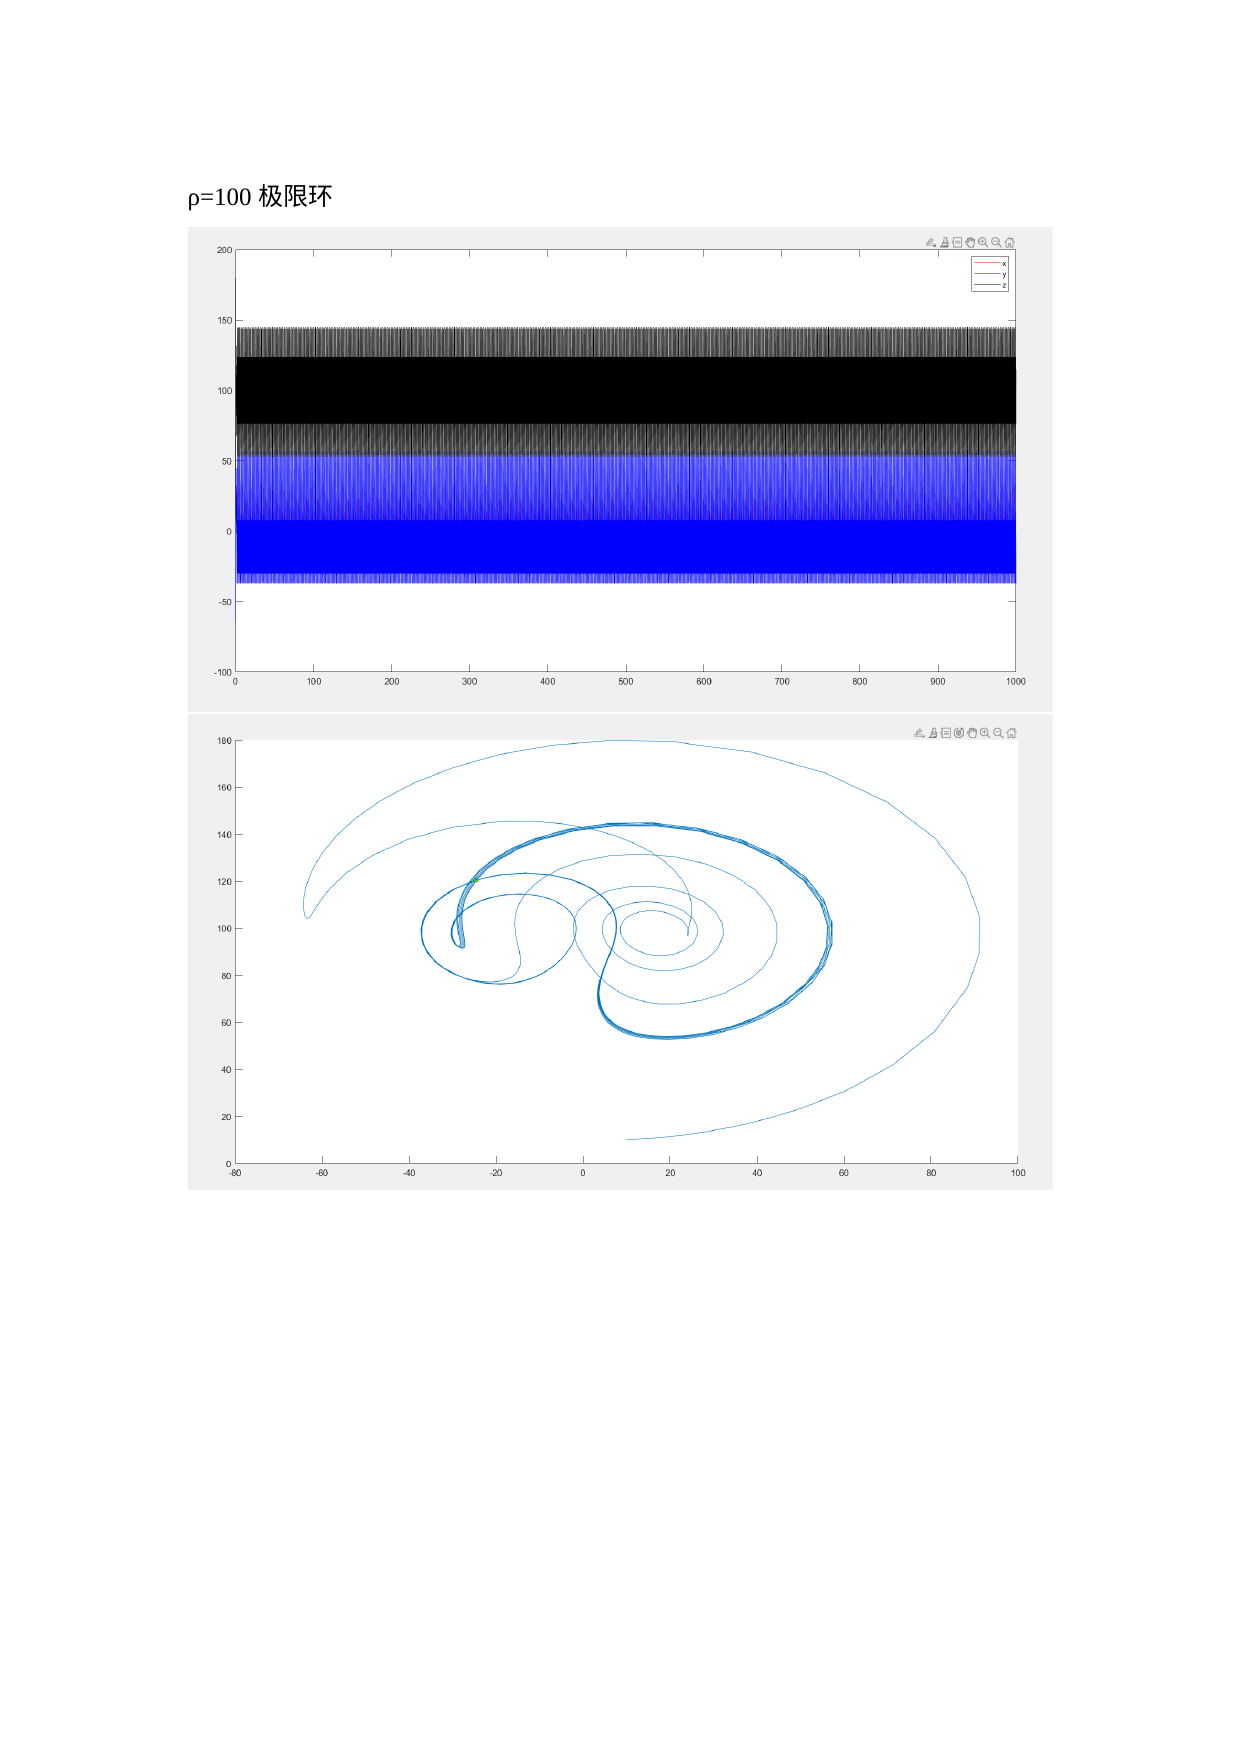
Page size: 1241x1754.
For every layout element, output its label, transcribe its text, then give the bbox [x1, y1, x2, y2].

text ρ=100 极限环 [187, 162, 1053, 227]
picture [187, 714, 1053, 1190]
picture [187, 227, 1053, 712]
